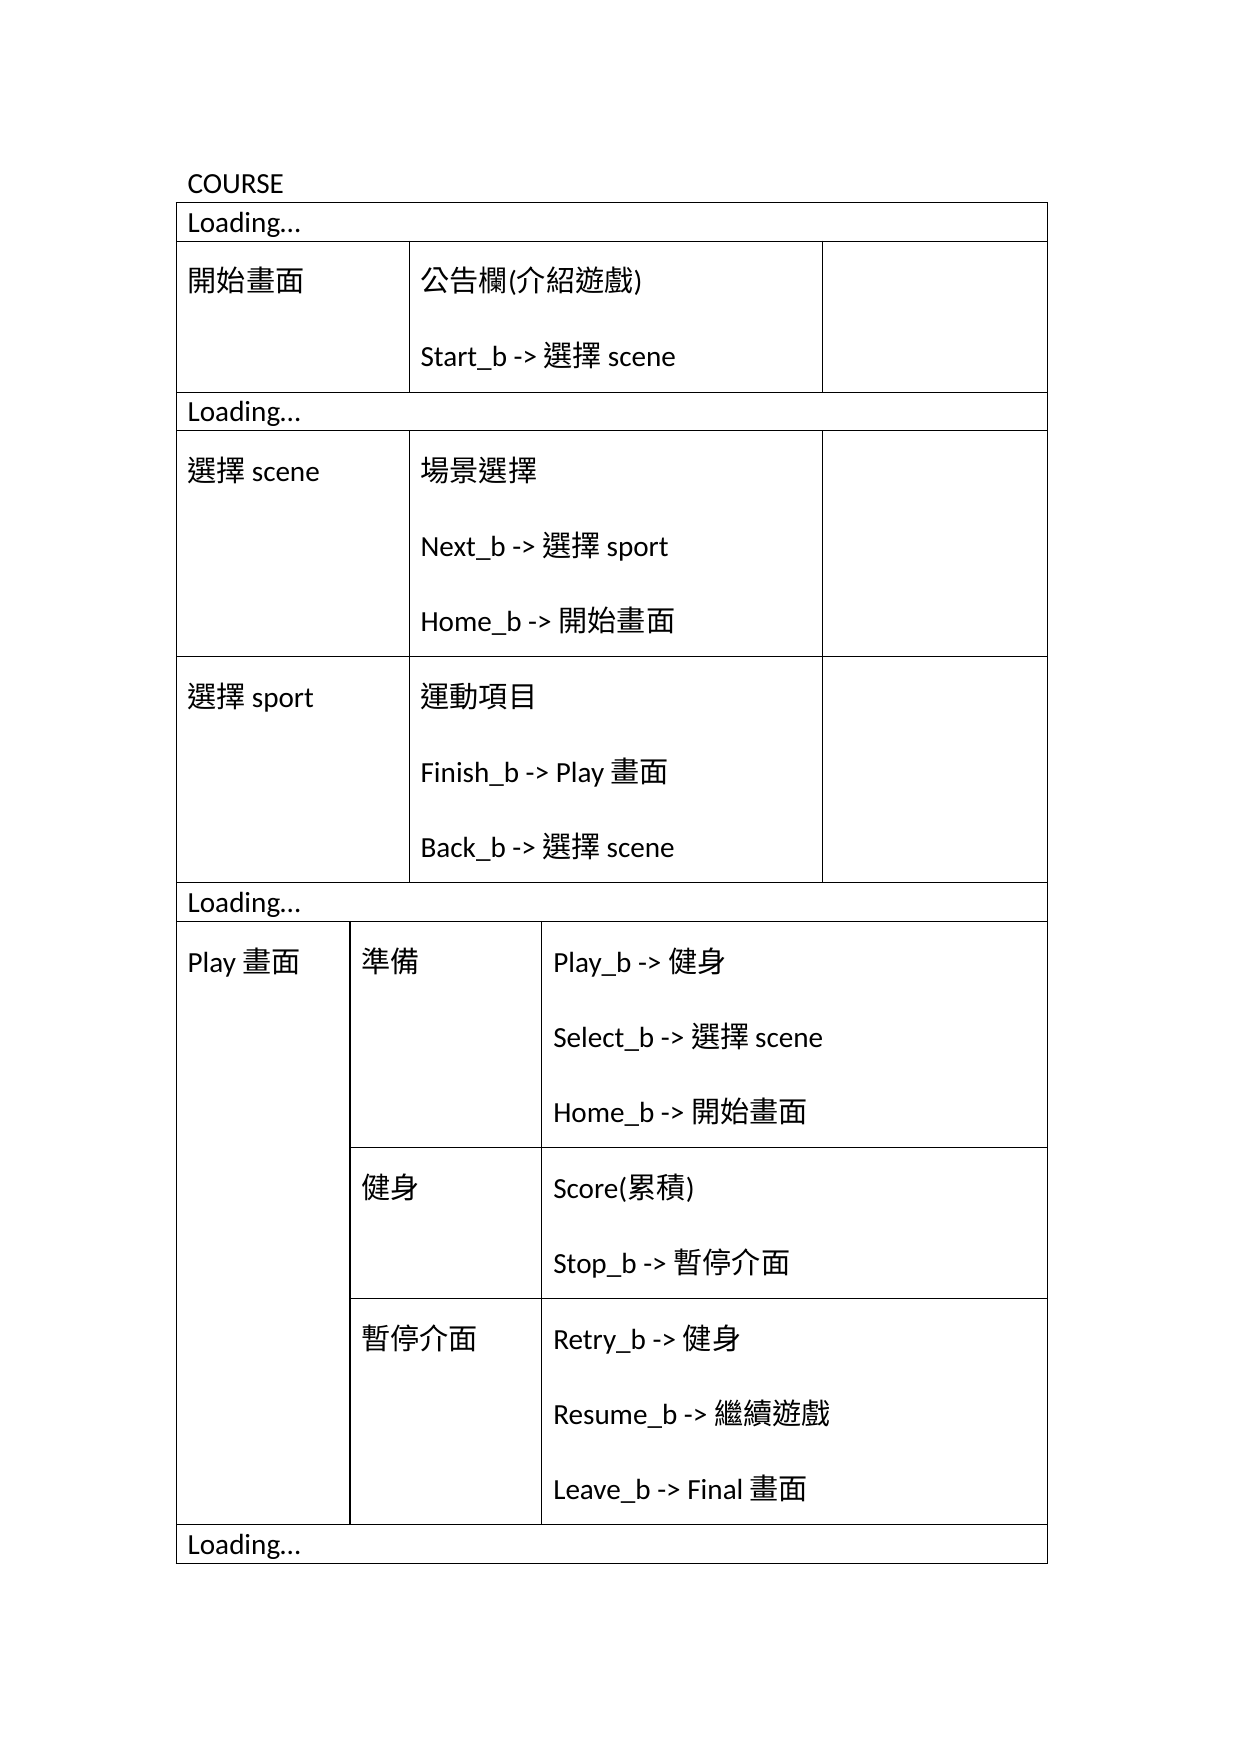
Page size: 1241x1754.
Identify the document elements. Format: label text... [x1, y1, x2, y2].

text COURSE [187, 164, 1053, 202]
table_cell 健身 [351, 1148, 541, 1298]
table_cell Loading… [177, 883, 1047, 921]
table_cell Score(累積) Stop_b -> 暫停介面 [542, 1148, 1047, 1298]
table_cell [823, 657, 1047, 882]
table_cell 場景選擇 Next_b -> 選擇sport Home_b -> 開始畫面 [410, 431, 822, 656]
table_cell 開始畫面 [177, 242, 409, 392]
table_cell Play_b -> 健身 Select_b -> 選擇scene Home_b -> 開始畫面 [542, 922, 1047, 1147]
table_cell 暫停介面 [351, 1299, 541, 1524]
table_cell 選擇sport [177, 657, 409, 882]
table_cell Loading… [177, 1525, 1047, 1562]
table_cell Loading… [177, 393, 1047, 430]
table_cell 公告欄(介紹遊戲) Start_b -> 選擇scene [410, 242, 822, 392]
table_cell [823, 431, 1047, 656]
table_cell 準備 [351, 922, 541, 1147]
table_cell Retry_b -> 健身 Resume_b -> 繼續遊戲 Leave_b -> Final畫面 [542, 1299, 1047, 1524]
table_cell 選擇scene [177, 431, 409, 656]
table_cell 運動項目 Finish_b -> Play畫面 Back_b -> 選擇scene [410, 657, 822, 882]
table_header Loading… [177, 203, 1047, 241]
table_cell Play畫面 [177, 922, 349, 1524]
table_cell [823, 242, 1047, 392]
